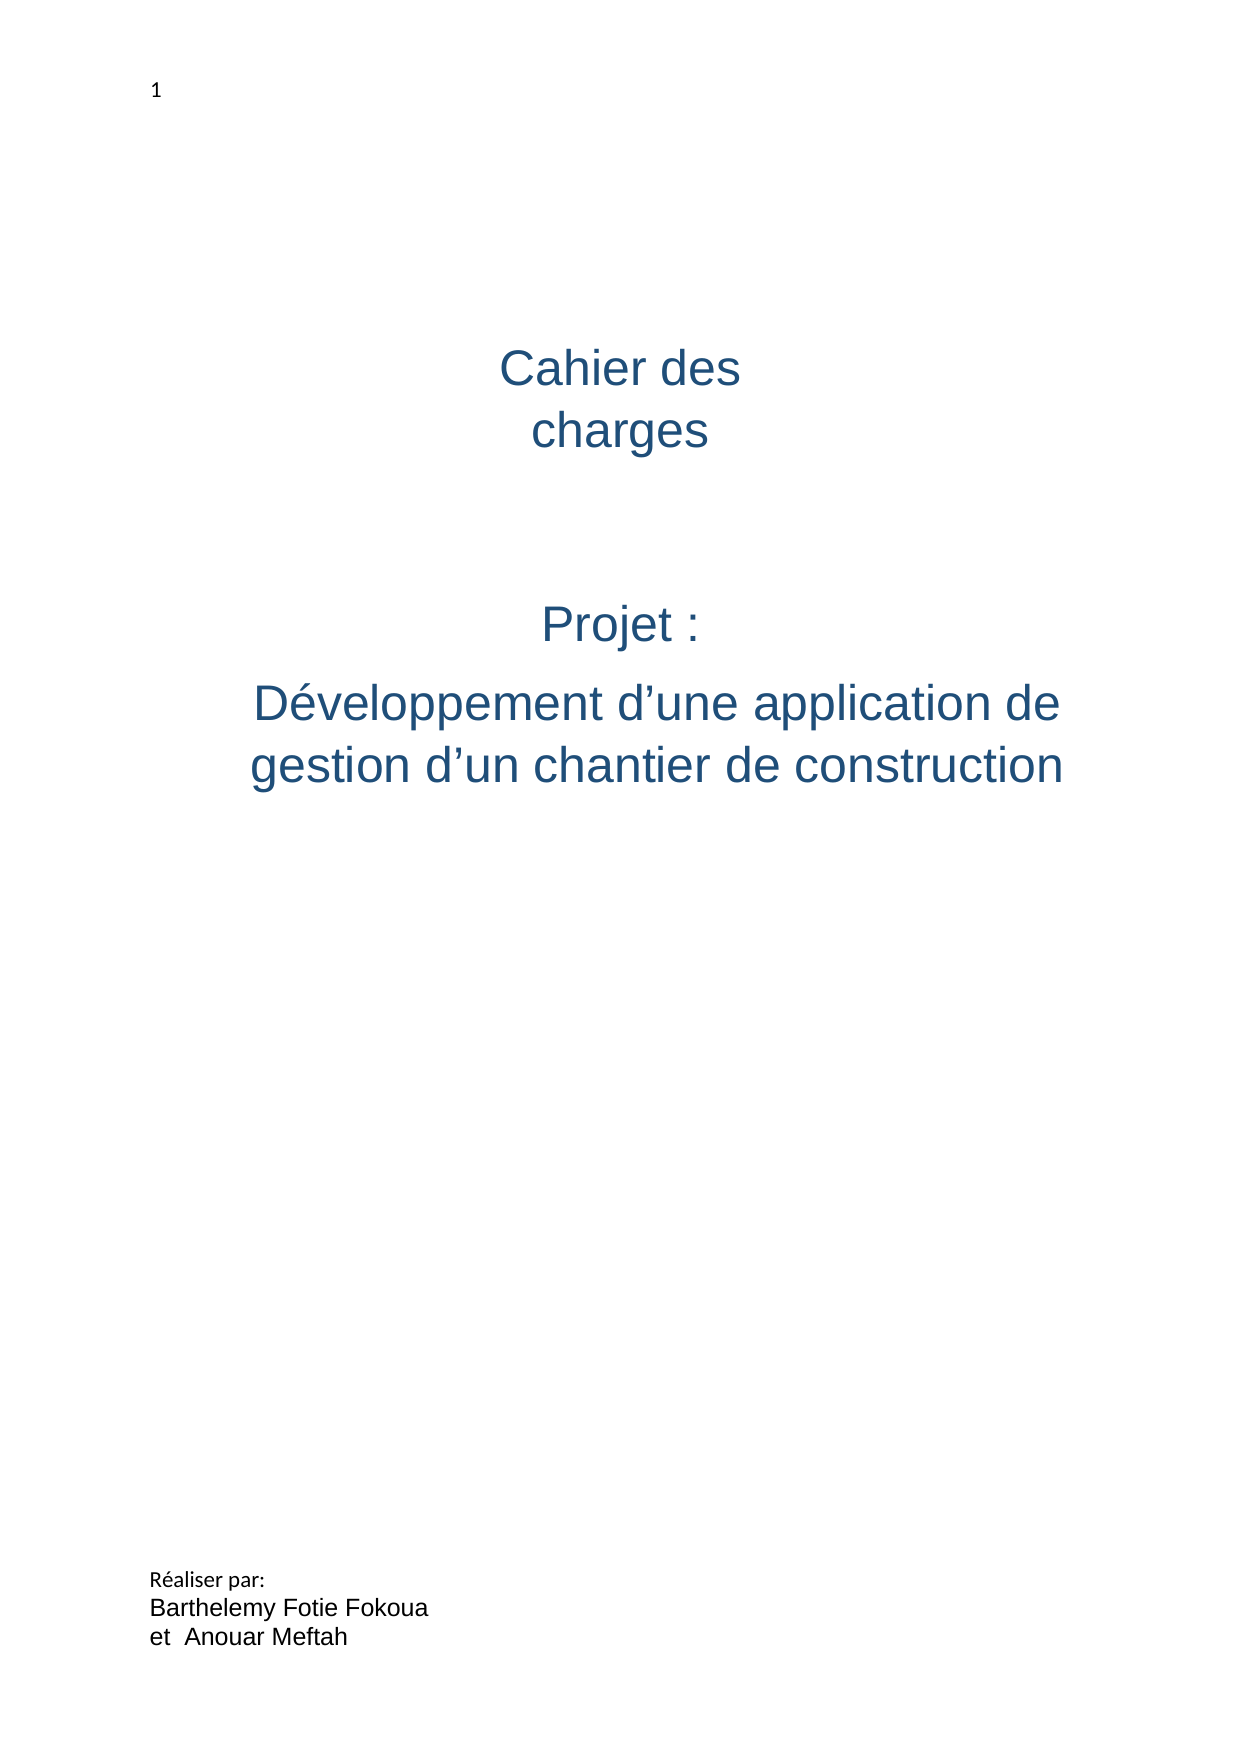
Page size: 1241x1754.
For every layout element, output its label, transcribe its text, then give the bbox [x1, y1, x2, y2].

list Développement d’une application de gestion d’un chantier de construction [225, 673, 1090, 793]
text Cahier des charges [411, 339, 829, 458]
text Projet : [411, 595, 830, 652]
